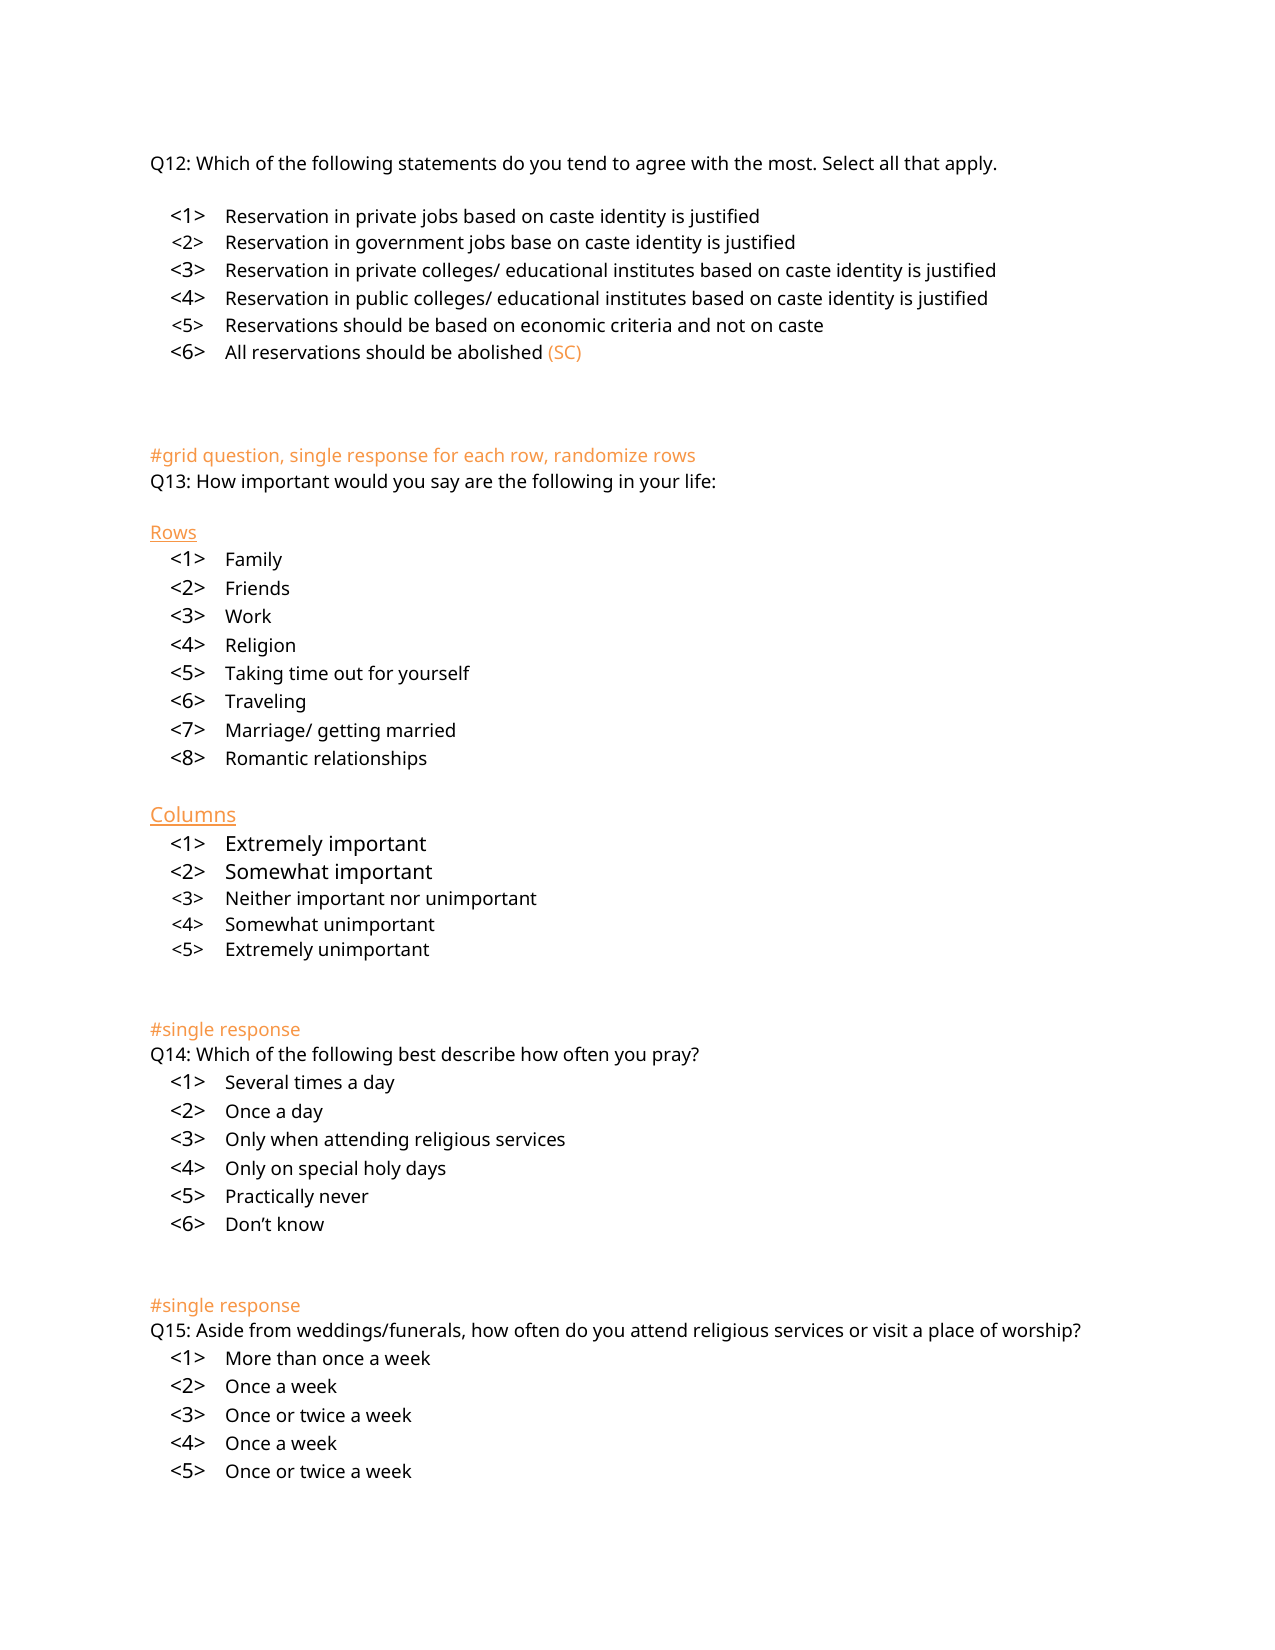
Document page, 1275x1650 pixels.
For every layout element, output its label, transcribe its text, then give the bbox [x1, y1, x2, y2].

list Once a day [187, 1096, 1125, 1124]
list Reservation in private colleges/ educational institutes based on caste identity is justified [187, 255, 1125, 283]
list Don’t know [187, 1209, 1125, 1238]
text Q12: Which of the following statements do you tend to agree with the most. Select all that apply. [150, 150, 1125, 176]
list Religion [187, 630, 1125, 658]
list Reservation in government jobs base on caste identity is justified [187, 229, 1125, 255]
list Once or twice a week [187, 1400, 1125, 1428]
list Only when attending religious services [187, 1124, 1125, 1153]
list Reservation in private jobs based on caste identity is justified [187, 201, 1125, 229]
list Family [187, 544, 1125, 573]
list Work [187, 601, 1125, 630]
list Reservation in public colleges/ educational institutes based on caste identity is justified [187, 283, 1125, 312]
list Reservations should be based on economic criteria and not on caste [187, 312, 1125, 337]
list Friends [187, 573, 1125, 601]
list More than once a week [187, 1343, 1125, 1371]
list Taking time out for yourself [187, 658, 1125, 687]
text Q15: Aside from weddings/funerals, how often do you attend religious services or visit a place of worship? [150, 1317, 1125, 1343]
list Extremely unimportant [187, 937, 1125, 962]
list Romantic relationships [187, 743, 1125, 772]
list All reservations should be abolished (SC) [187, 337, 1125, 366]
text #single response [150, 1292, 1125, 1317]
list Marriage/ getting married [187, 715, 1125, 743]
list Only on special holy days [187, 1153, 1125, 1181]
list Once a week [187, 1428, 1125, 1457]
text #grid question, single response for each row, randomize rows [150, 442, 1125, 468]
list Neither important nor unimportant [187, 886, 1125, 911]
list Traveling [187, 687, 1125, 715]
list Somewhat unimportant [187, 911, 1125, 937]
text Columns [150, 800, 1125, 829]
list Somewhat important [187, 857, 1125, 886]
list Once a week [187, 1371, 1125, 1400]
text #single response [150, 1016, 1125, 1042]
text Q14: Which of the following best describe how often you pray? [150, 1042, 1125, 1067]
list Extremely important [187, 829, 1125, 857]
list Several times a day [187, 1067, 1125, 1096]
list Practically never [187, 1181, 1125, 1209]
list Once or twice a week [187, 1457, 1125, 1485]
text Q13: How important would you say are the following in your life: [150, 468, 1125, 493]
text Rows [150, 519, 1125, 544]
